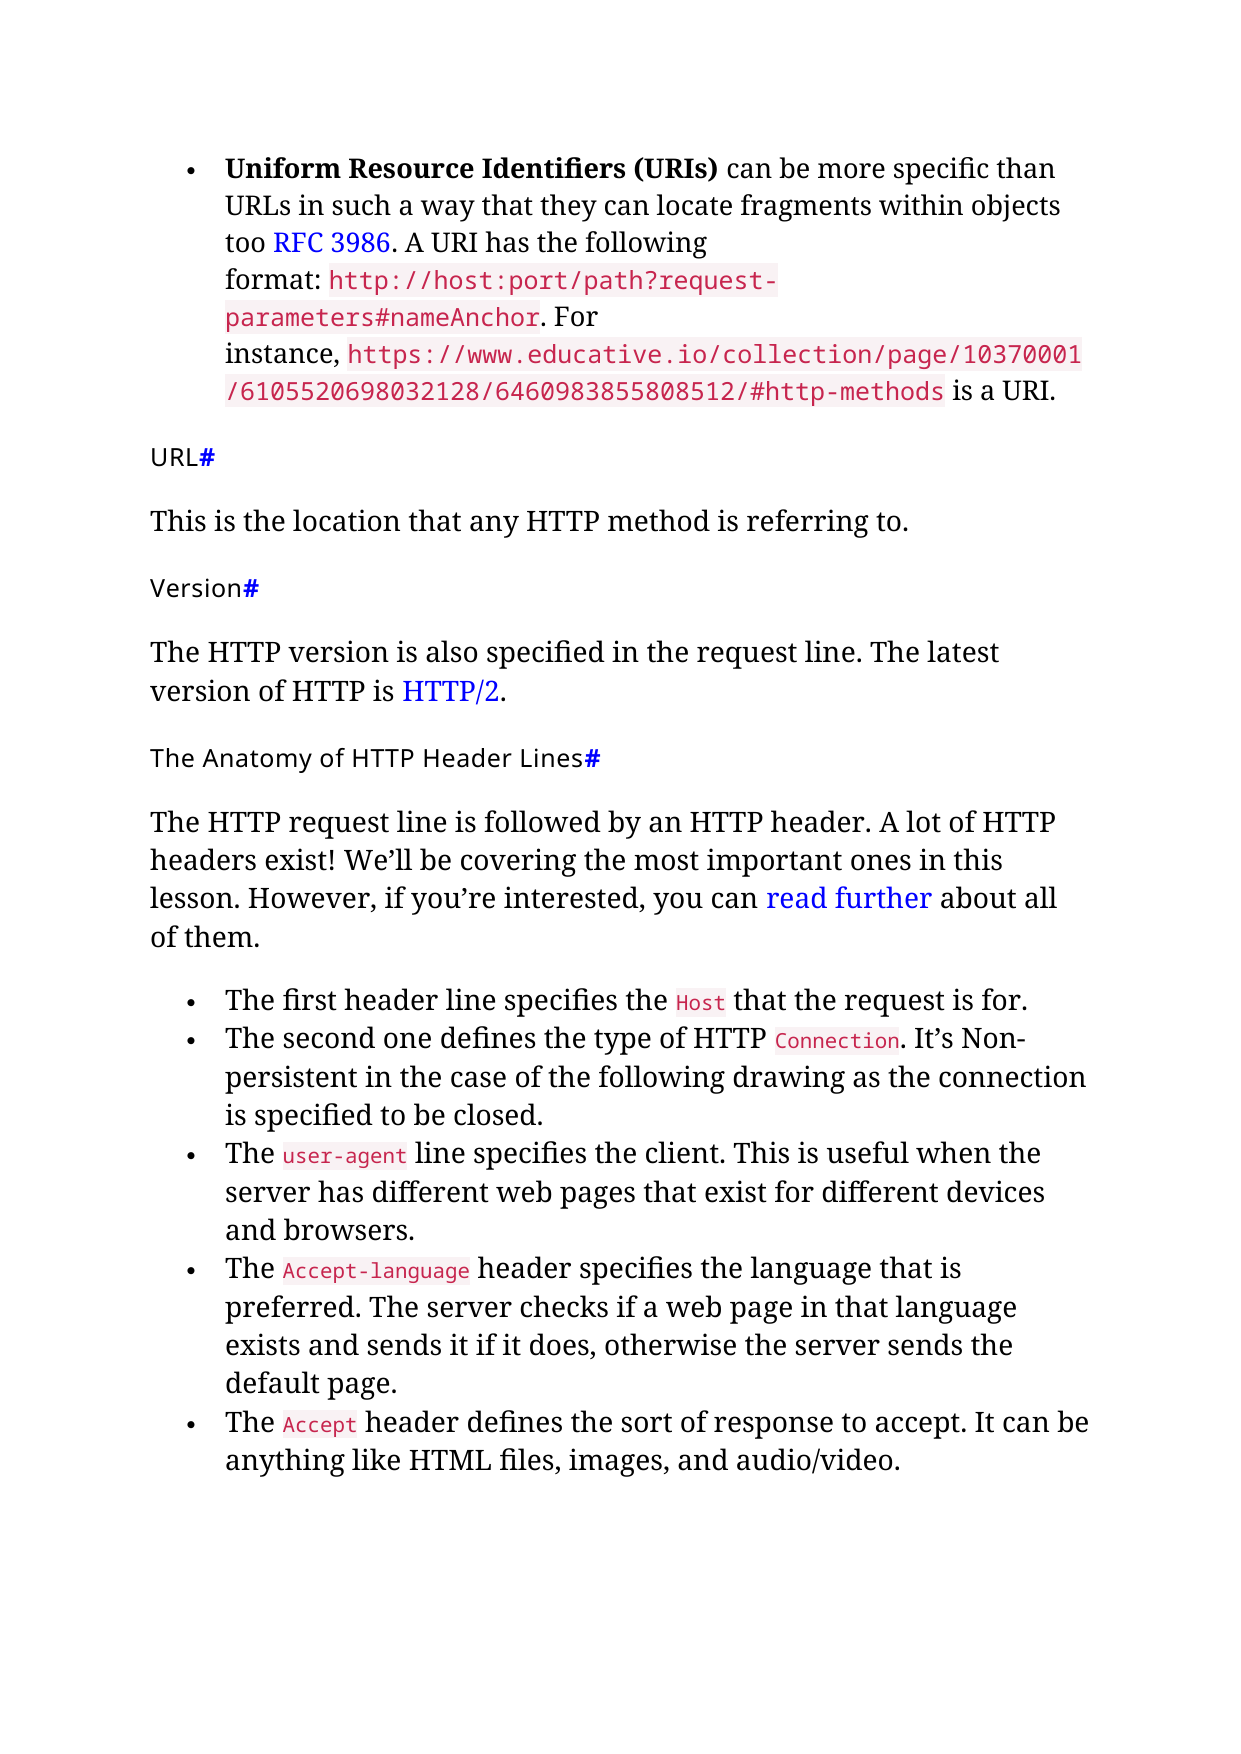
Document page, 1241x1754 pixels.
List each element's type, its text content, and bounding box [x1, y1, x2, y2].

text The HTTP version is also specified in the request line. The latest version of HTTP is HTTP/2. [150, 632, 1090, 709]
subtitle URL# [150, 439, 1090, 473]
list Uniform Resource Identifiers (URIs) can be more specific than URLs in such a way that they can locate fragments within objects too RFC 3986. A URI has the following format: http://host:port/path?request-parameters#nameAnchor. For instance, https://www.educative.io/collection/page/10370001/6105520698032128/6460983855808512/#http-methods is a URI. [187, 150, 1090, 408]
list The user-agent line specifies the client. This is useful when the server has different web pages that exist for different devices and browsers. [187, 1134, 1090, 1249]
list The Accept header defines the sort of response to accept. It can be anything like HTML files, images, and audio/video. [187, 1402, 1090, 1479]
list The Accept-language header specifies the language that is preferred. The server checks if a web page in that language exists and sends it if it does, otherwise the server sends the default page. [187, 1249, 1090, 1402]
text The HTTP request line is followed by an HTTP header. A lot of HTTP headers exist! We’ll be covering the most important ones in this lesson. However, if you’re interested, you can read further about all of them. [150, 802, 1090, 956]
text This is the location that any HTTP method is referring to. [150, 501, 1090, 539]
subtitle The Anatomy of HTTP Header Lines# [150, 740, 1090, 774]
subtitle Version# [150, 571, 1090, 605]
list The first header line specifies the Host that the request is for. [187, 981, 1090, 1019]
list The second one defines the type of HTTP Connection. It’s Non-persistent in the case of the following drawing as the connection is specified to be closed. [187, 1019, 1090, 1134]
